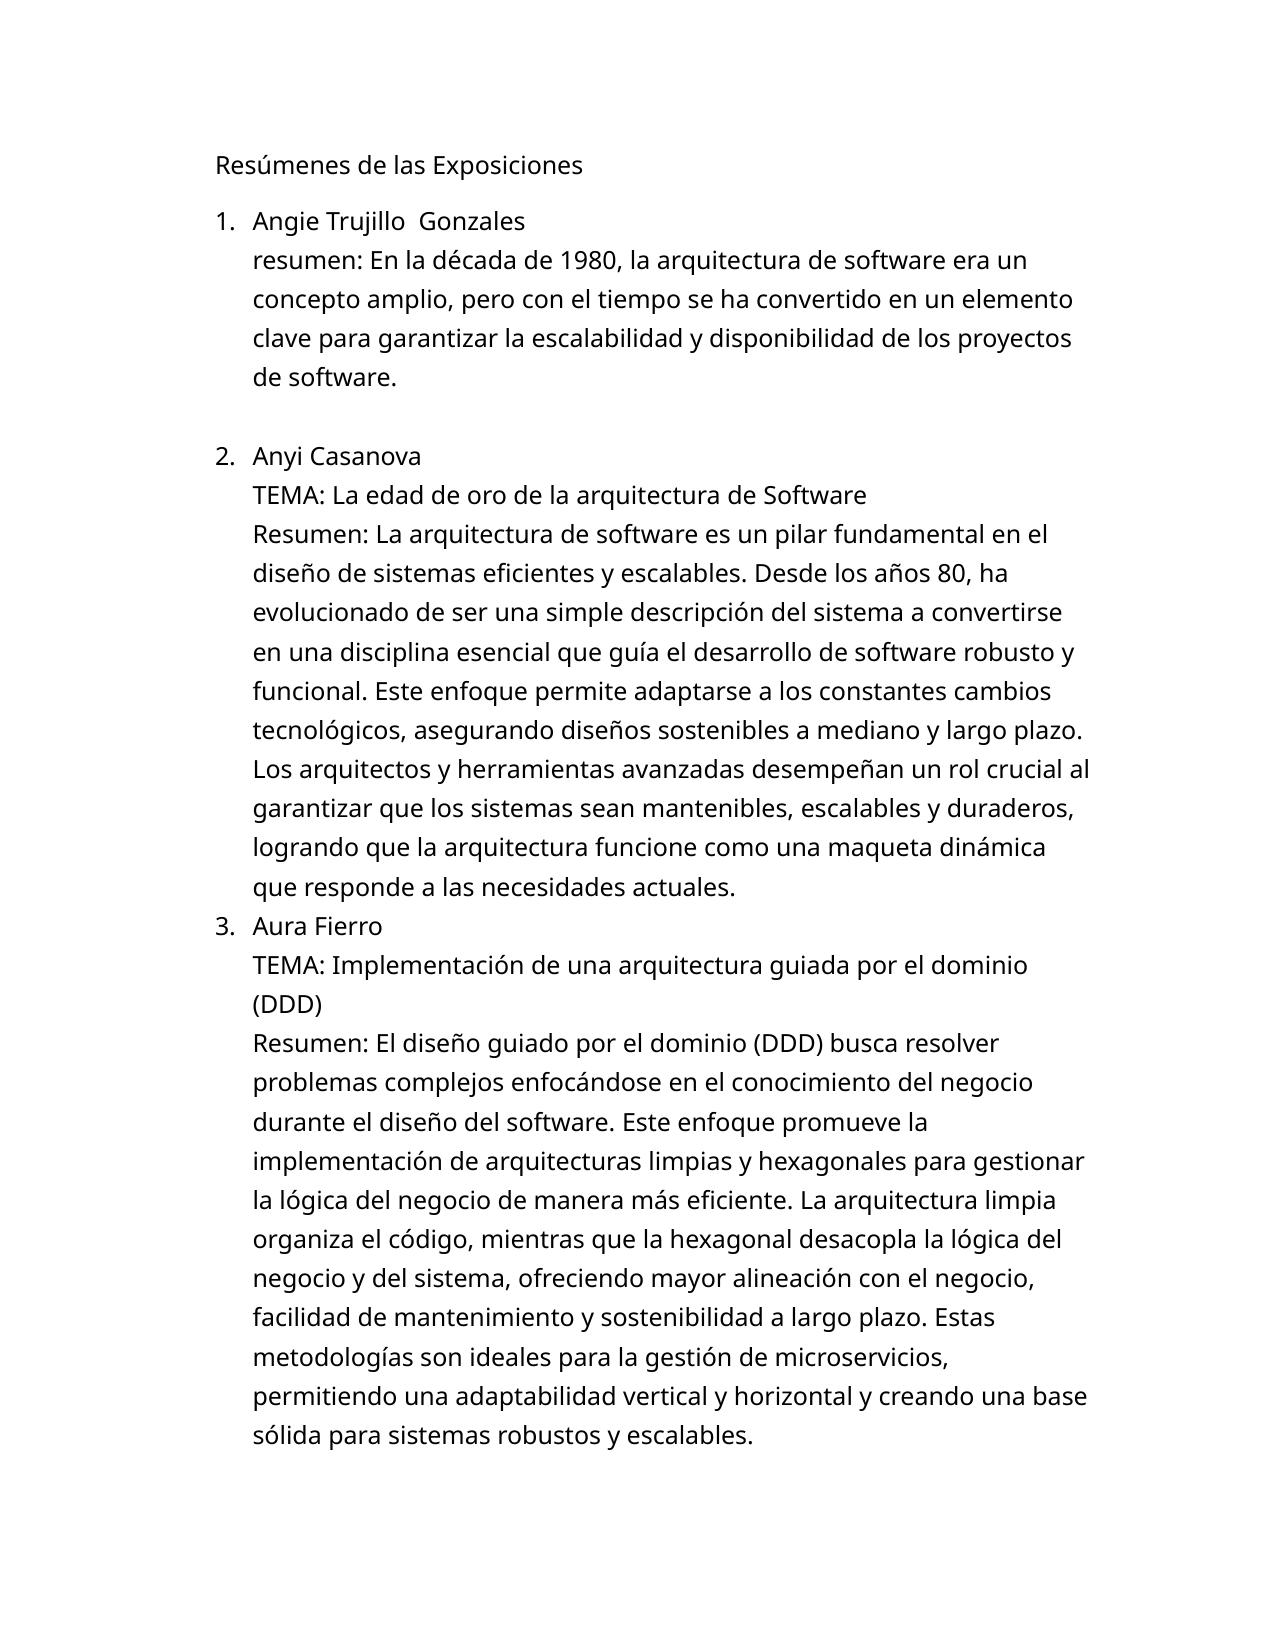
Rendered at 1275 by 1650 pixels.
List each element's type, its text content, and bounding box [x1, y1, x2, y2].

list Angie Trujillo Gonzales resumen: En la década de 1980, la arquitectura de software era un concepto amplio, pero con el tiempo se ha convertido en un elemento clave para garantizar la escalabilidad y disponibilidad de los proyectos de software. [215, 203, 1098, 394]
list Aura Fierro [215, 908, 1098, 942]
text Resúmenes de las Exposiciones [215, 148, 1098, 182]
list TEMA: Implementación de una arquitectura guiada por el dominio (DDD) [252, 948, 1098, 1021]
list Anyi Casanova TEMA: La edad de oro de la arquitectura de Software [215, 438, 1098, 512]
list Resumen: El diseño guiado por el dominio (DDD) busca resolver problemas complejos enfocándose en el conocimiento del negocio durante el diseño del software. Este enfoque promueve la implementación de arquitecturas limpias y hexagonales para gestionar la lógica del negocio de manera más eficiente. La arquitectura limpia organiza el código, mientras que la hexagonal desacopla la lógica del negocio y del sistema, ofreciendo mayor alineación con el negocio, facilidad de mantenimiento y sostenibilidad a largo plazo. Estas metodologías son ideales para la gestión de microservicios, permitiendo una adaptabilidad vertical y horizontal y creando una base sólida para sistemas robustos y escalables. [252, 1026, 1098, 1452]
list Resumen: La arquitectura de software es un pilar fundamental en el diseño de sistemas eficientes y escalables. Desde los años 80, ha evolucionado de ser una simple descripción del sistema a convertirse en una disciplina esencial que guía el desarrollo de software robusto y funcional. Este enfoque permite adaptarse a los constantes cambios tecnológicos, asegurando diseños sostenibles a mediano y largo plazo. Los arquitectos y herramientas avanzadas desempeñan un rol crucial al garantizar que los sistemas sean mantenibles, escalables y duraderos, logrando que la arquitectura funcione como una maqueta dinámica que responde a las necesidades actuales. [252, 517, 1098, 903]
